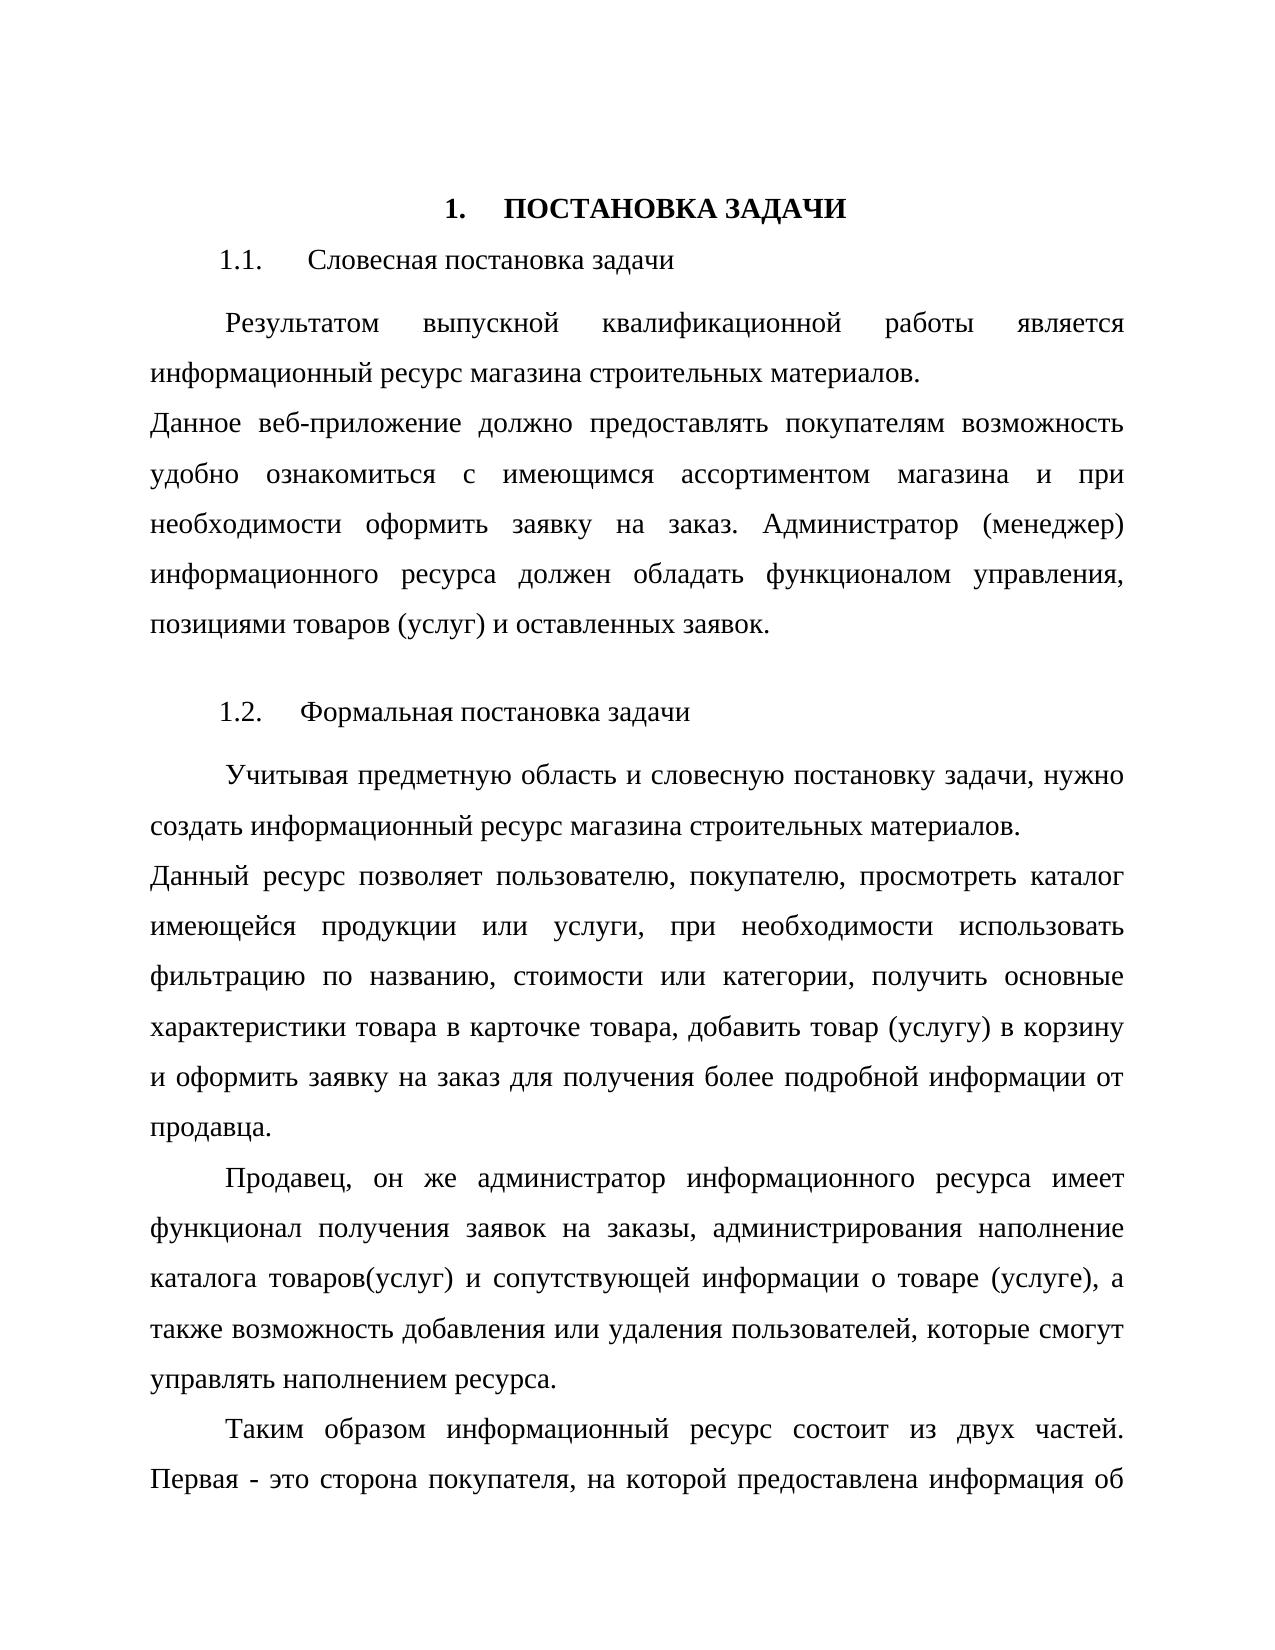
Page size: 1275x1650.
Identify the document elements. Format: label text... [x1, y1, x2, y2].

text Данное веб-приложение должно предоставлять покупателям возможность удобно ознакомиться с имеющимся ассортиментом магазина и при необходимости оформить заявку на заказ. Администратор (менеджер) информационного ресурса должен обладать функционалом управления, позициями товаров (услуг) и оставленных заявок. [150, 405, 1125, 640]
text Результатом выпускной квалификационной работы является информационный ресурс магазина строительных материалов. [150, 305, 1125, 389]
text Продавец, он же администратор информационного ресурса имеет функционал получения заявок на заказы, администрирования наполнение каталога товаров(услуг) и сопутствующей информации о товаре (услуге), а также возможность добавления или удаления пользователей, которые смогут управлять наполнением ресурса. [150, 1160, 1125, 1394]
text Учитывая предметную область и словесную постановку задачи, нужно создать информационный ресурс магазина строительных материалов. [150, 757, 1125, 841]
subtitle Формальная постановка задачи [262, 694, 1125, 728]
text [150, 1411, 1125, 1495]
text Данный ресурс позволяет пользователю, покупателю, просмотреть каталог имеющейся продукции или услуги, при необходимости использовать фильтрацию по названию, стоимости или категории, получить основные характеристики товара в карточке товара, добавить товар (услугу) в корзину и оформить заявку на заказ для получения более подробной информации от продавца. [150, 858, 1125, 1143]
subtitle ПОСТАНОВКА ЗАДАЧИ [187, 192, 1125, 225]
subtitle Словесная постановка задачи [262, 242, 1125, 276]
